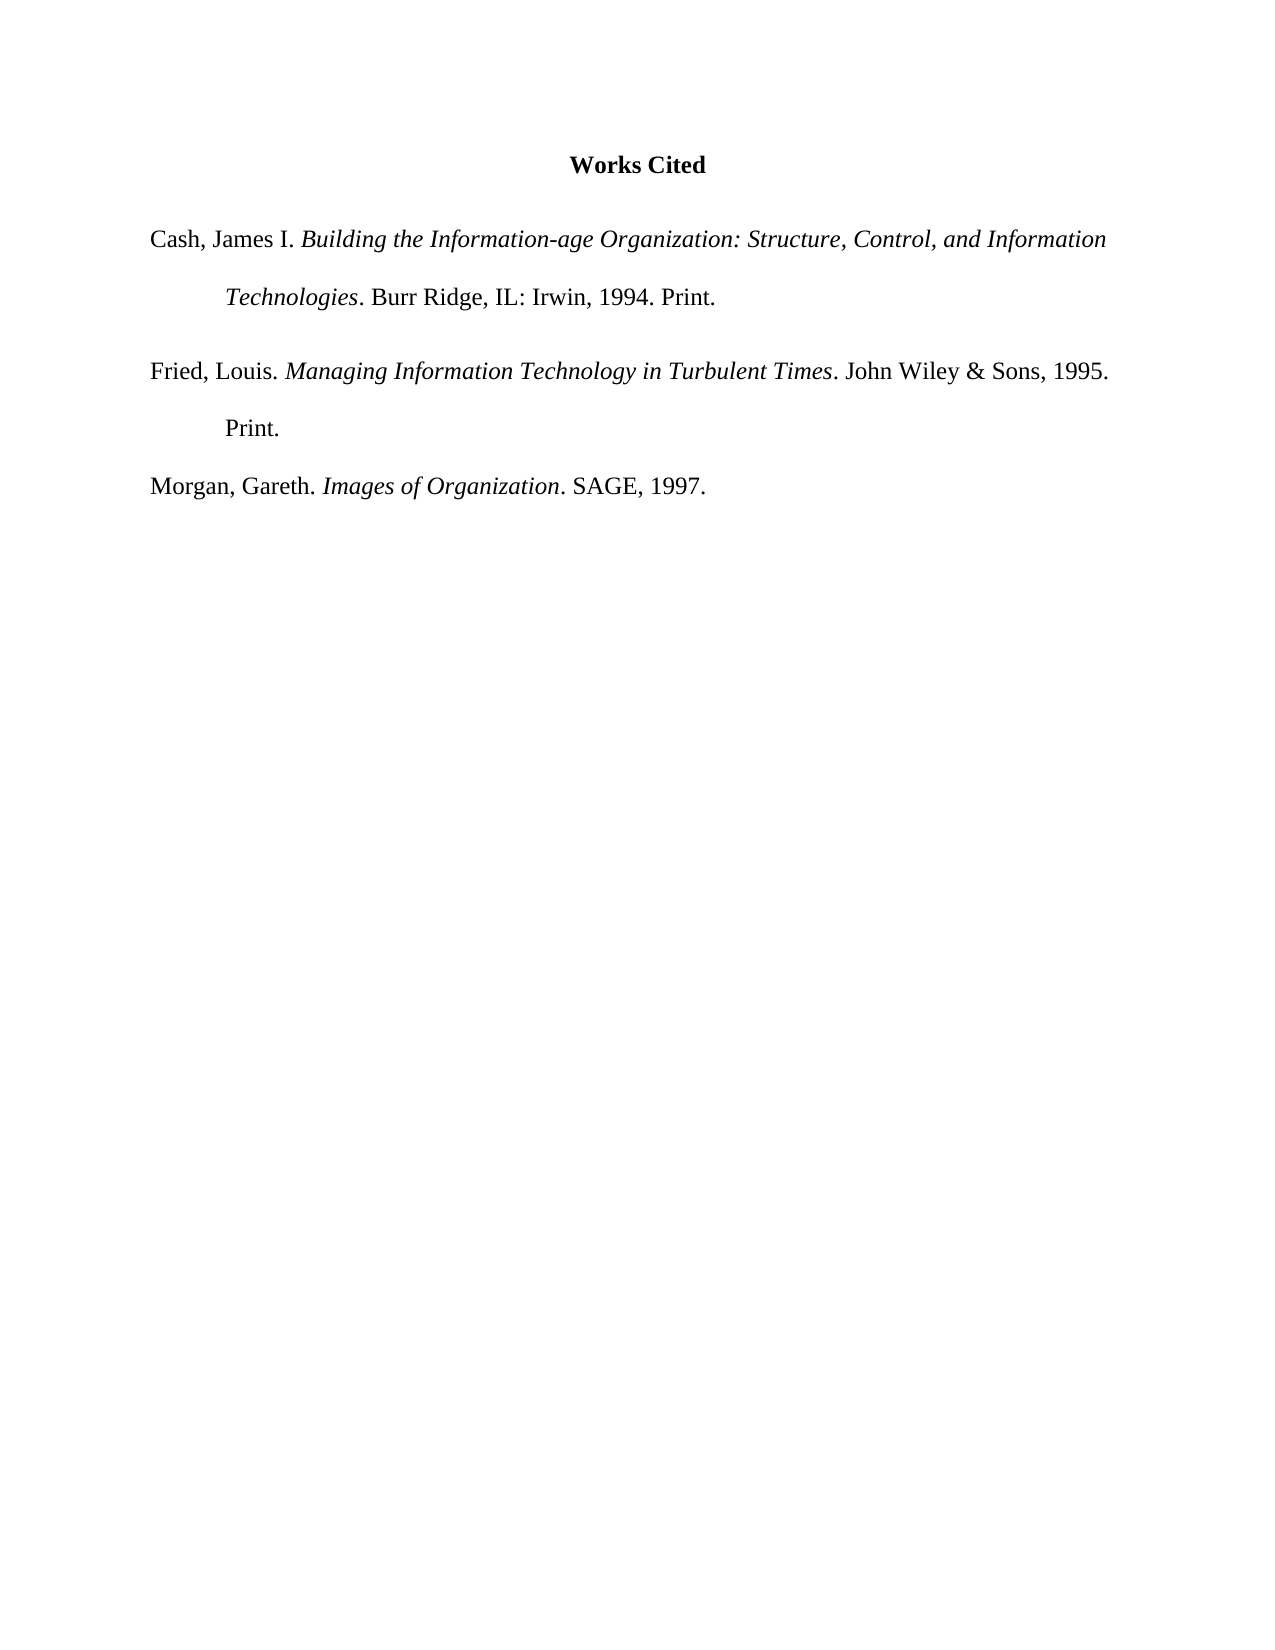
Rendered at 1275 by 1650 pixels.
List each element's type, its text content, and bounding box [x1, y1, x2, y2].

text Morgan, Gareth. Images of Organization. SAGE, 1997. [150, 471, 1125, 499]
text Fried, Louis. Managing Information Technology in Turbulent Times. John Wiley & Sons, 1995. Print. [150, 356, 1125, 442]
text Works Cited [150, 150, 1125, 179]
text Cash, James I. Building the Information-age Organization: Structure, Control, and Information Technologies. Burr Ridge, IL: Irwin, 1994. Print. [150, 224, 1125, 310]
